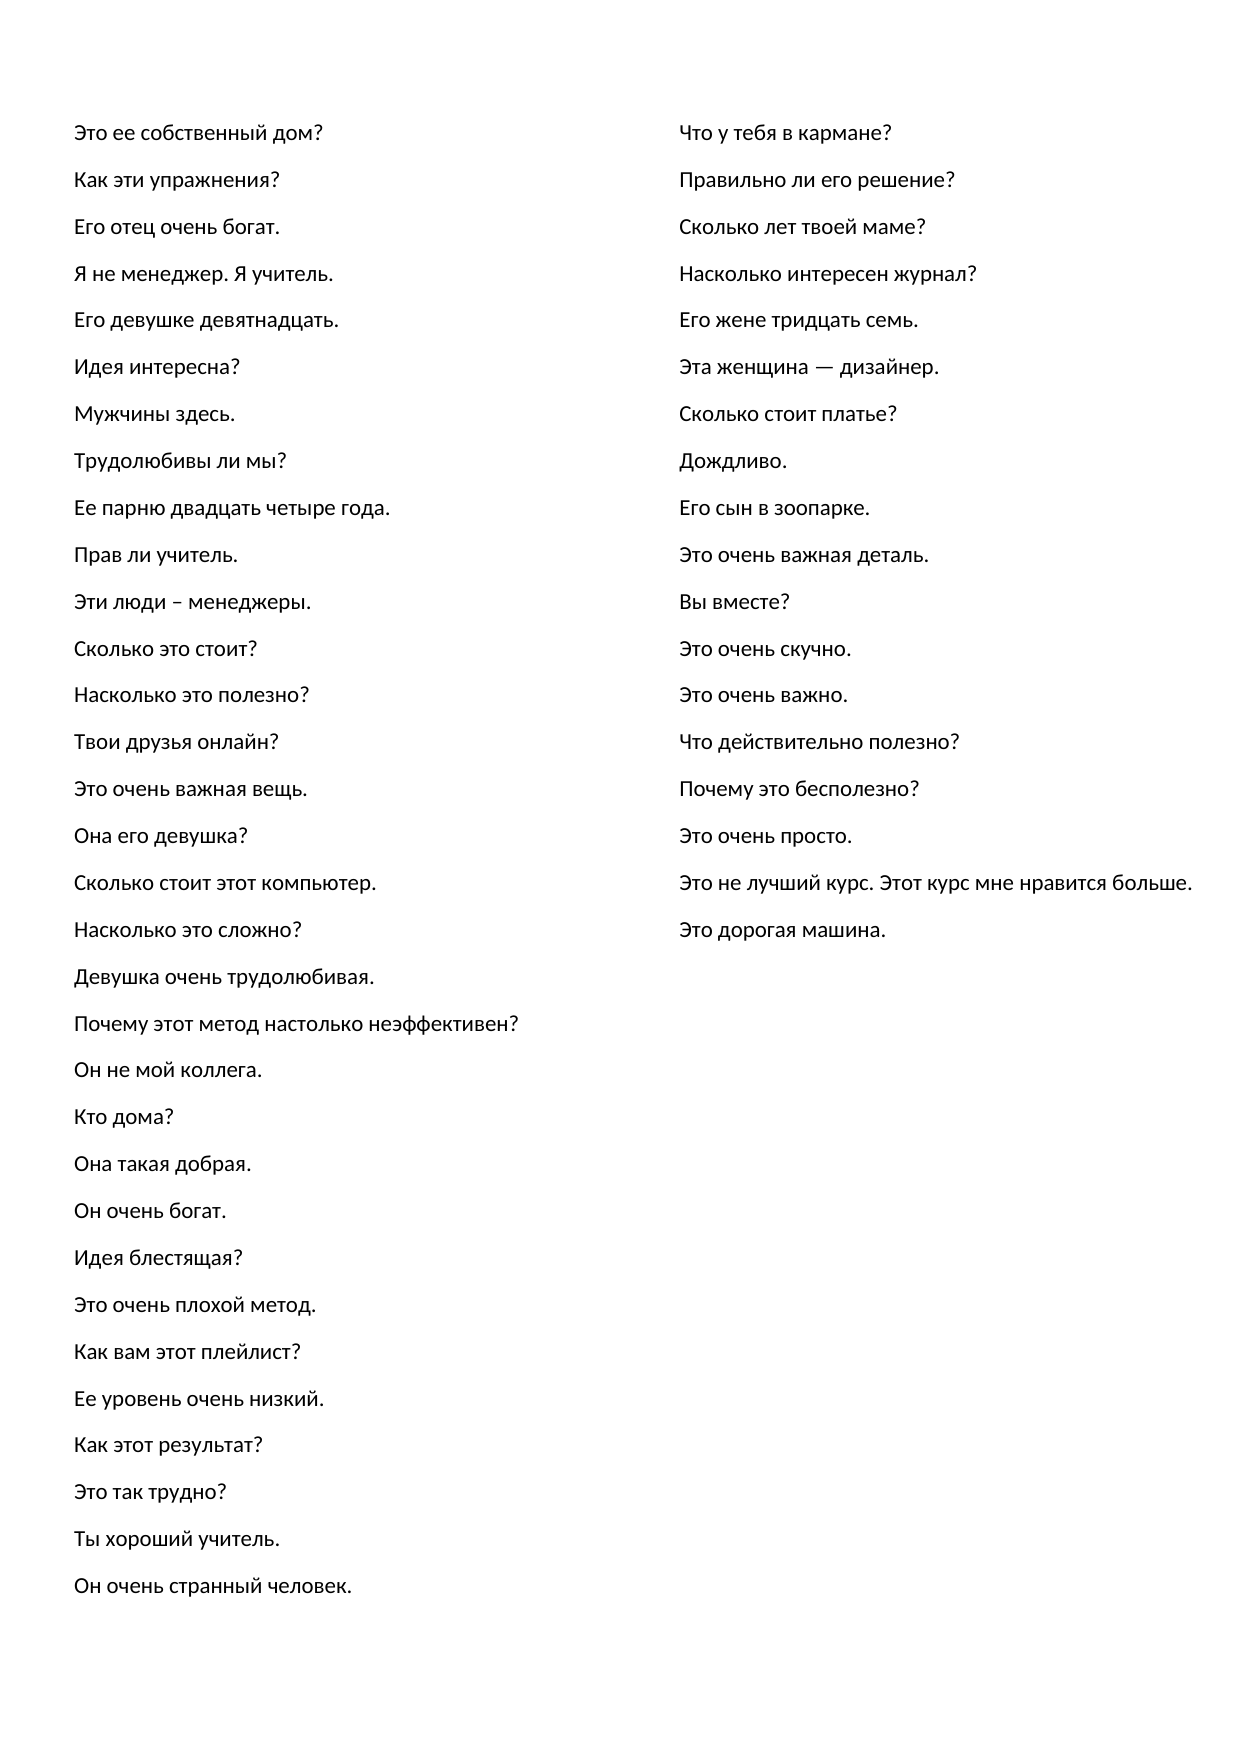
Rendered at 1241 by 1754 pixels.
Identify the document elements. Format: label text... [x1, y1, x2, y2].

text Это очень плохой метод. [74, 1290, 605, 1318]
text Твои друзья онлайн? [74, 727, 605, 756]
text Прав ли учитель. [74, 540, 605, 568]
text Как вам этот плейлист? [74, 1337, 605, 1365]
text Эта женщина — дизайнер. [679, 352, 1211, 381]
text Почему этот метод настолько неэффективен? [74, 1009, 605, 1037]
text Ты хороший учитель. [74, 1524, 605, 1552]
text Как этот результат? [74, 1431, 605, 1459]
text Вы вместе? [679, 587, 1211, 615]
text Ее уровень очень низкий. [74, 1384, 605, 1412]
text Трудолюбивы ли мы? [74, 446, 605, 474]
text Насколько интересен журнал? [679, 259, 1211, 287]
text Дождливо. [679, 446, 1211, 474]
text Сколько это стоит? [74, 634, 605, 662]
text Я не менеджер. Я учитель. [74, 259, 605, 287]
text Идея интересна? [74, 352, 605, 381]
text Это дорогая машина. [679, 915, 1211, 943]
text Мужчины здесь. [74, 399, 605, 427]
text Идея блестящая? [74, 1243, 605, 1271]
text Сколько лет твоей маме? [679, 212, 1211, 240]
text Как эти упражнения? [74, 165, 605, 193]
text Правильно ли его решение? [679, 165, 1211, 193]
text Это очень скучно. [679, 634, 1211, 662]
text Его девушке девятнадцать. [74, 306, 605, 334]
text Это очень важная вещь. [74, 774, 605, 802]
text Сколько стоит этот компьютер. [74, 868, 605, 896]
text Почему это бесполезно? [679, 774, 1211, 802]
text Насколько это сложно? [74, 915, 605, 943]
text Его жене тридцать семь. [679, 306, 1211, 334]
text Это очень просто. [679, 821, 1211, 849]
text Это ее собственный дом? [74, 118, 605, 146]
text Она его девушка? [74, 821, 605, 849]
text Ее парню двадцать четыре года. [74, 493, 605, 521]
text Кто дома? [74, 1102, 605, 1131]
text Он очень странный человек. [74, 1571, 605, 1599]
text Она такая добрая. [74, 1149, 605, 1177]
text Это очень важно. [679, 681, 1211, 709]
text Что действительно полезно? [679, 727, 1211, 756]
text Это очень важная деталь. [679, 540, 1211, 568]
text Это не лучший курс. Этот курс мне нравится больше. [679, 868, 1211, 896]
text Он очень богат. [74, 1196, 605, 1224]
text Это так трудно? [74, 1477, 605, 1506]
text Его сын в зоопарке. [679, 493, 1211, 521]
text Что у тебя в кармане? [679, 118, 1211, 146]
text Сколько стоит платье? [679, 399, 1211, 427]
text Он не мой коллега. [74, 1056, 605, 1084]
text Его отец очень богат. [74, 212, 605, 240]
text Девушка очень трудолюбивая. [74, 962, 605, 990]
text Насколько это полезно? [74, 681, 605, 709]
text Эти люди – менеджеры. [74, 587, 605, 615]
